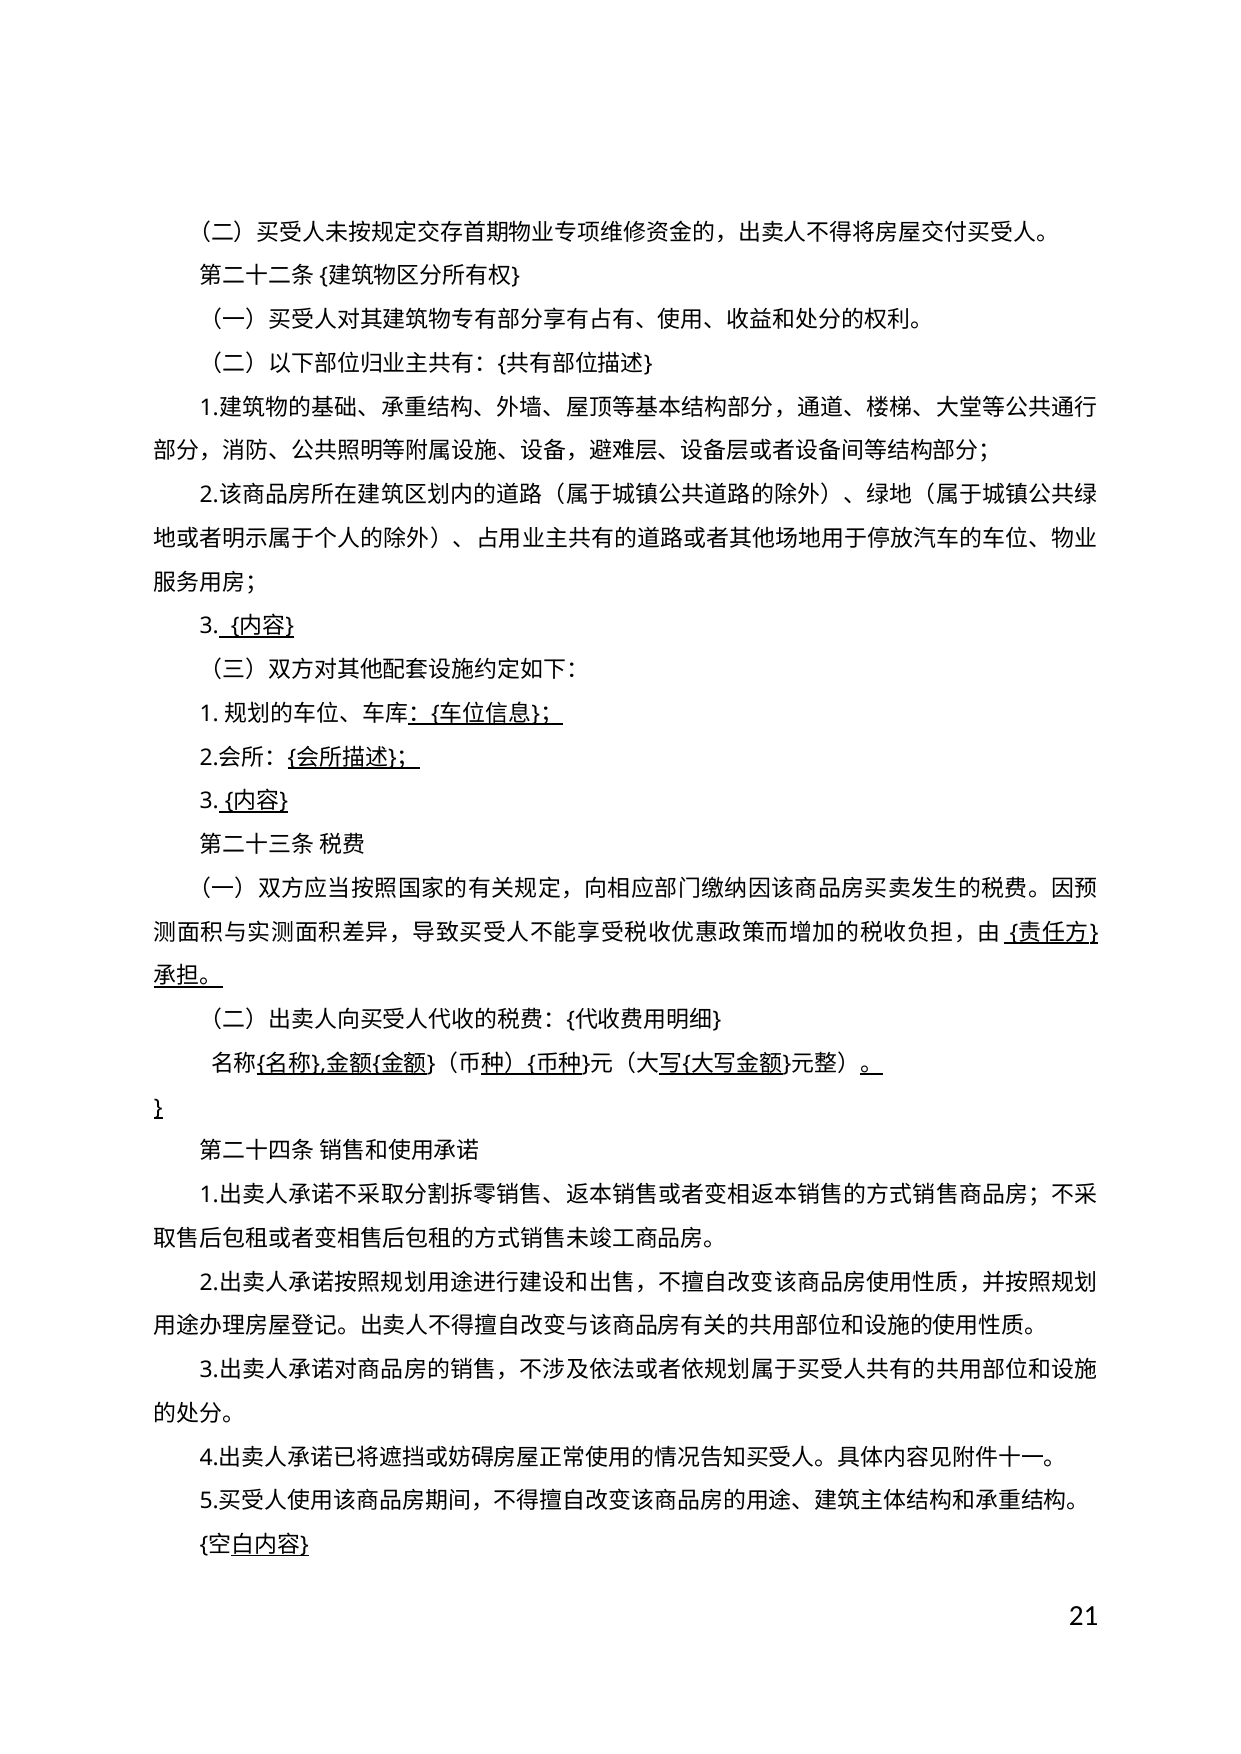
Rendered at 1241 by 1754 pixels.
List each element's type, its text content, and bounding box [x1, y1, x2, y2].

text （一）买受人对其建筑物专有部分享有占有、使用、收益和处分的权利。 [153, 291, 1098, 334]
text 第二十二条 {建筑物区分所有权} [153, 247, 1098, 291]
text } [153, 1078, 1098, 1122]
text 1.建筑物的基础、承重结构、外墙、屋顶等基本结构部分，通道、楼梯、大堂等公共通行部分，消防、公共照明等附属设施、设备，避难层、设备层或者设备间等结构部分； [153, 378, 1098, 466]
text 1. 规划的车位、车库：{车位信息}； [153, 684, 1098, 728]
text （一）双方应当按照国家的有关规定，向相应部门缴纳因该商品房买卖发生的税费。因预测面积与实测面积差异，导致买受人不能享受税收优惠政策而增加的税收负担，由 {责任方} 承担。 [153, 859, 1098, 991]
text 3. {内容} [153, 772, 1098, 816]
text 名称{名称},金额{金额}（币种）{币种}元（大写{大写金额}元整）。 [153, 1034, 1098, 1078]
text （二）买受人未按规定交存首期物业专项维修资金的，出卖人不得将房屋交付买受人。 [153, 203, 1098, 247]
text （二）出卖人向买受人代收的税费：{代收费用明细} [153, 991, 1098, 1034]
text （三）双方对其他配套设施约定如下： [153, 641, 1098, 684]
text 2.出卖人承诺按照规划用途进行建设和出售，不擅自改变该商品房使用性质，并按照规划用途办理房屋登记。出卖人不得擅自改变与该商品房有关的共用部位和设施的使用性质。 [153, 1253, 1098, 1341]
text 2.该商品房所在建筑区划内的道路（属于城镇公共道路的除外）、绿地（属于城镇公共绿地或者明示属于个人的除外）、占用业主共有的道路或者其他场地用于停放汽车的车位、物业服务用房； [153, 466, 1098, 597]
text {空白内容} [153, 1516, 1098, 1559]
text 第二十三条 税费 [153, 816, 1098, 859]
text 1.出卖人承诺不采取分割拆零销售、返本销售或者变相返本销售的方式销售商品房；不采取售后包租或者变相售后包租的方式销售未竣工商品房。 [153, 1166, 1098, 1253]
text 3. {内容} [153, 597, 1098, 641]
text 4.出卖人承诺已将遮挡或妨碍房屋正常使用的情况告知买受人。具体内容见附件十一。 [153, 1428, 1098, 1472]
text 第二十四条 销售和使用承诺 [153, 1122, 1098, 1166]
text 2.会所：{会所描述}； [153, 728, 1098, 772]
text 5.买受人使用该商品房期间，不得擅自改变该商品房的用途、建筑主体结构和承重结构。 [153, 1472, 1098, 1516]
text （二）以下部位归业主共有：{共有部位描述} [153, 334, 1098, 378]
text 3.出卖人承诺对商品房的销售，不涉及依法或者依规划属于买受人共有的共用部位和设施的处分。 [153, 1341, 1098, 1428]
